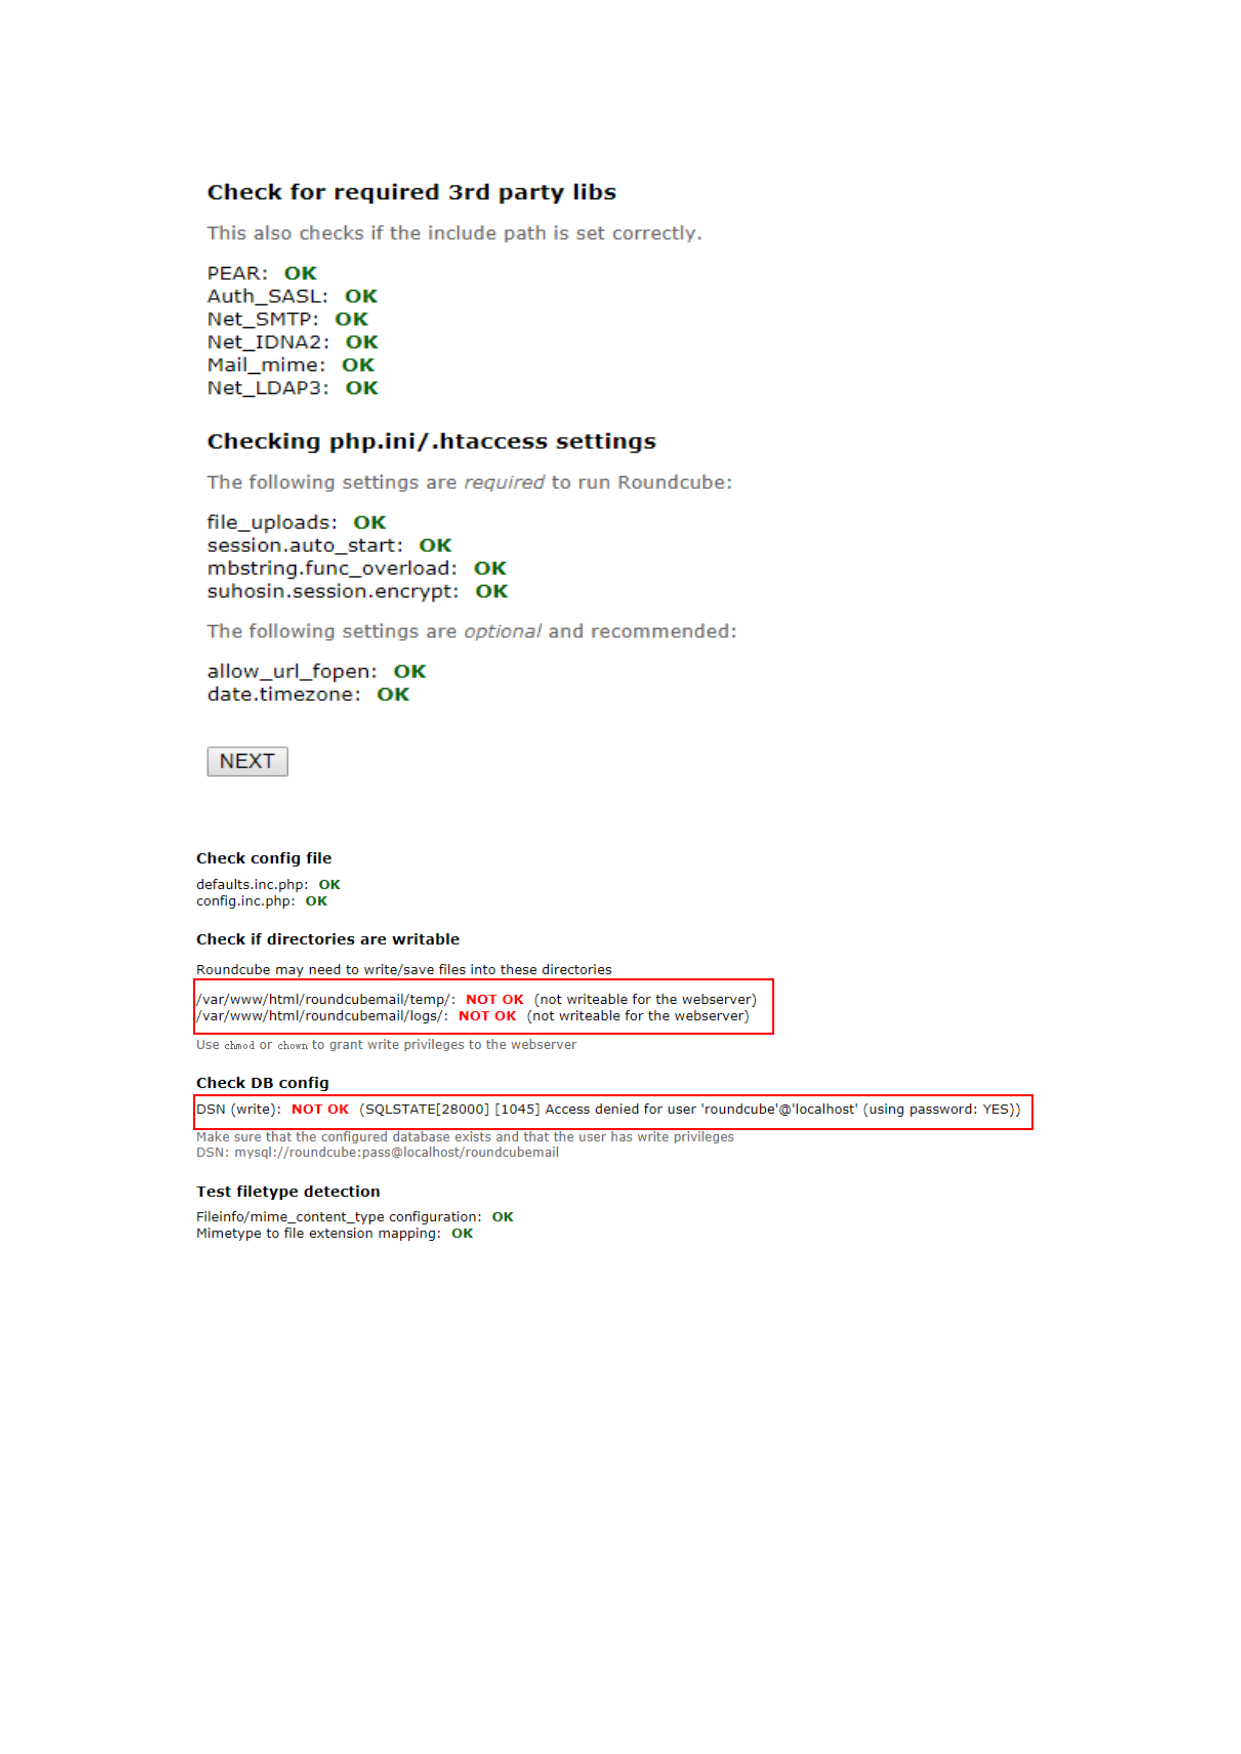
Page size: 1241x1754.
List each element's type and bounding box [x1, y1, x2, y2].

picture [187, 844, 1053, 1246]
picture [187, 162, 902, 784]
